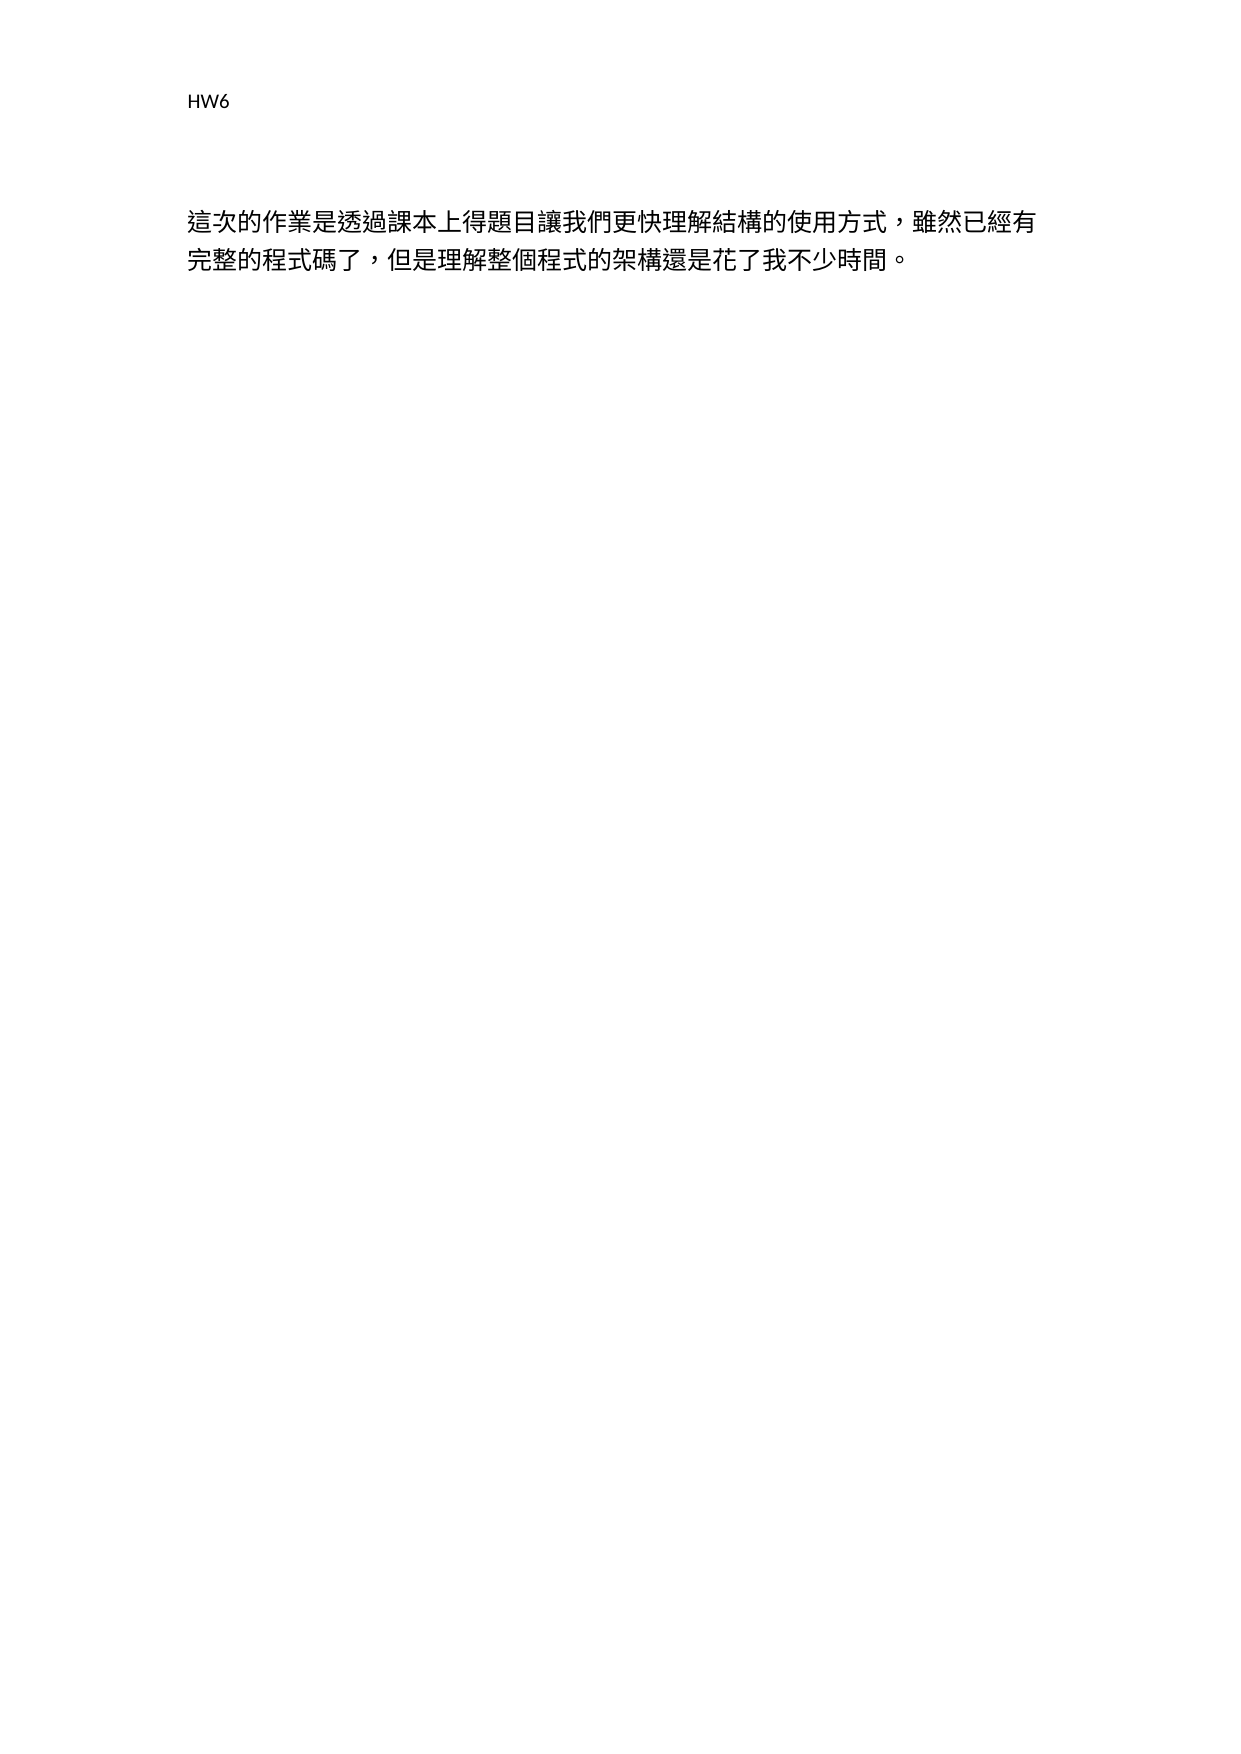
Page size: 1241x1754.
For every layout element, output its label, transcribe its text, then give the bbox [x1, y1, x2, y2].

text 這次的作業是透過課本上得題目讓我們更快理解結構的使用方式，雖然已經有完整的程式碼了，但是理解整個程式的架構還是花了我不少時間。 [187, 202, 1053, 277]
